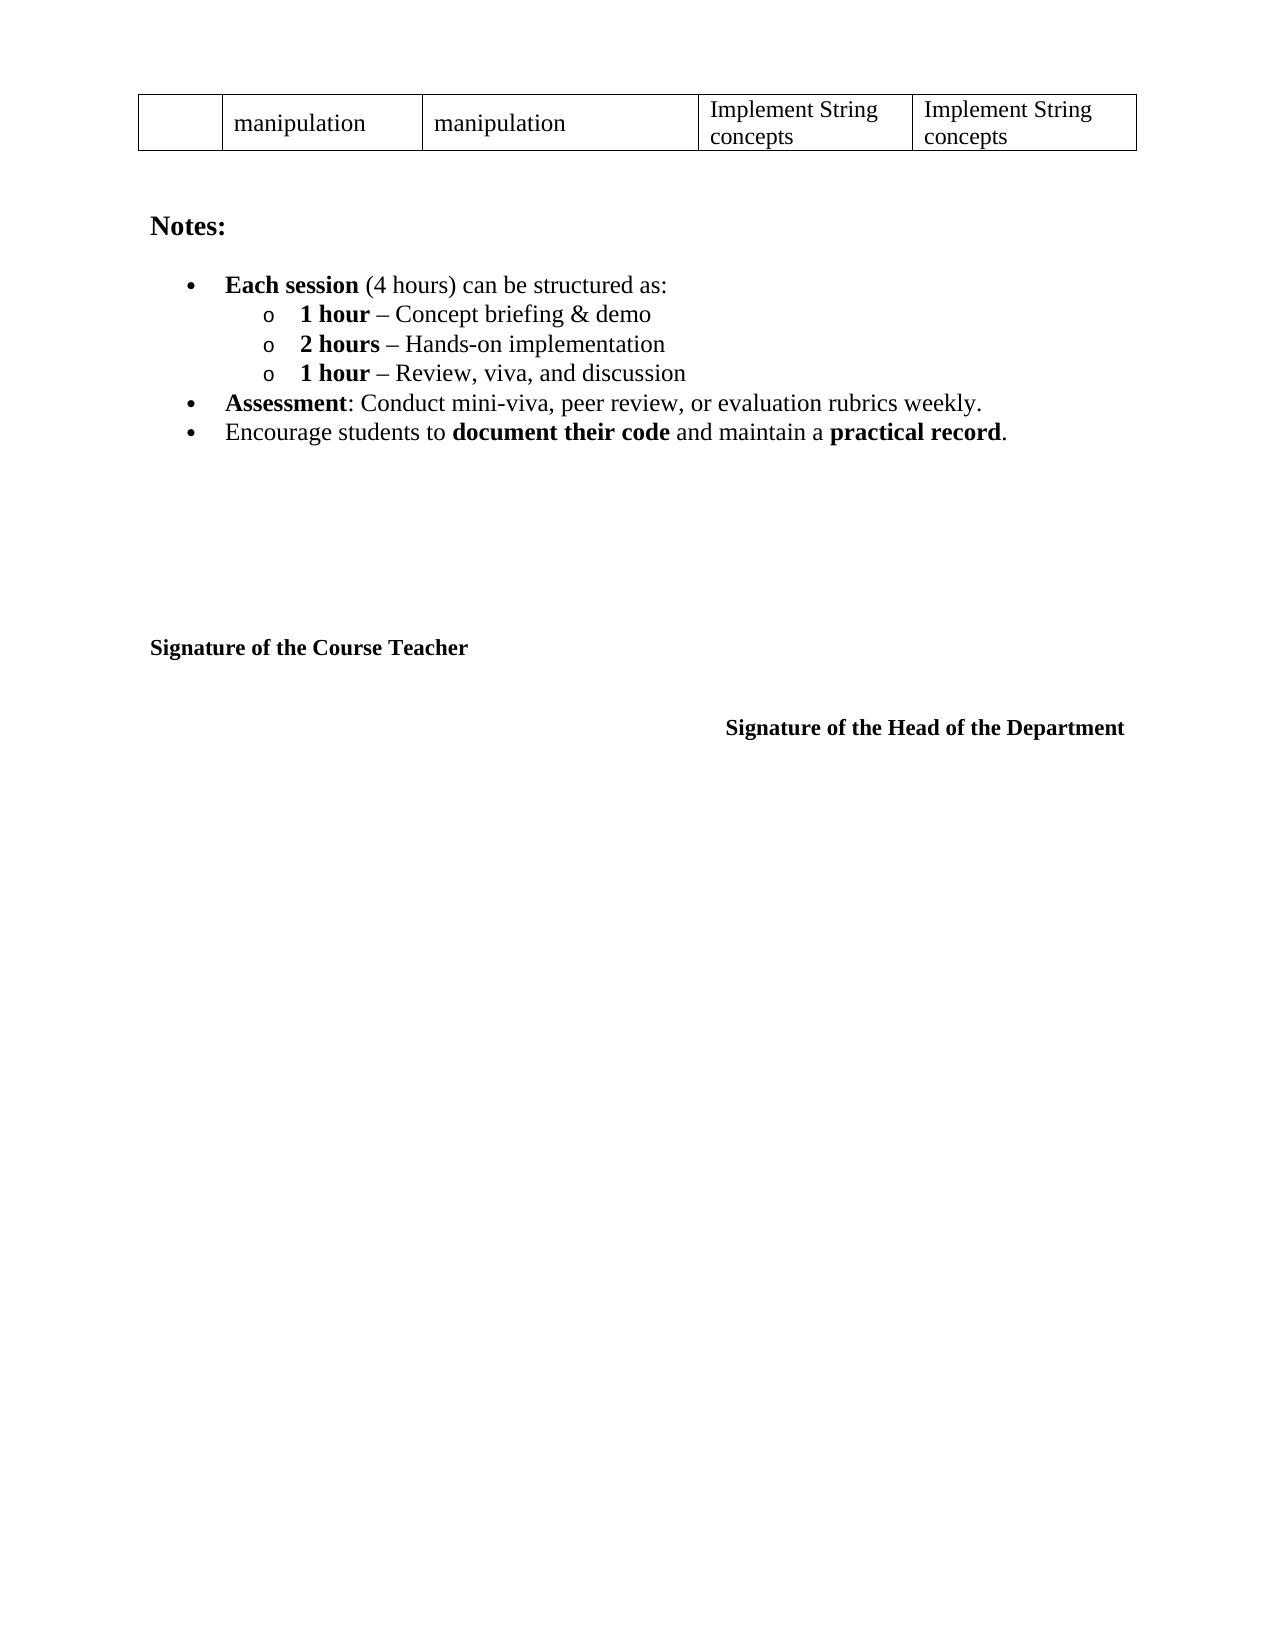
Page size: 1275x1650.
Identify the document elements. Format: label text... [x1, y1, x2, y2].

text Notes: [150, 209, 1125, 241]
list 1 hour – Concept briefing & demo [262, 299, 1125, 329]
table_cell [913, 95, 1136, 150]
table_cell String manipulation [223, 95, 422, 150]
list 2 hours – Hands-on implementation [262, 329, 1125, 358]
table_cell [423, 95, 698, 150]
list 1 hour – Review, viva, and discussion [262, 358, 1125, 388]
list Each session (4 hours) can be structured as: [187, 271, 1125, 299]
list Encourage students to document their code and maintain a practical record. [187, 417, 1125, 446]
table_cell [699, 95, 912, 150]
list Assessment: Conduct mini-viva, peer review, or evaluation rubrics weekly. [187, 388, 1125, 417]
text Signature of the Head of the Department [150, 713, 1125, 740]
table_cell 15 [139, 95, 222, 150]
text Signature of the Course Teacher [150, 634, 1125, 661]
